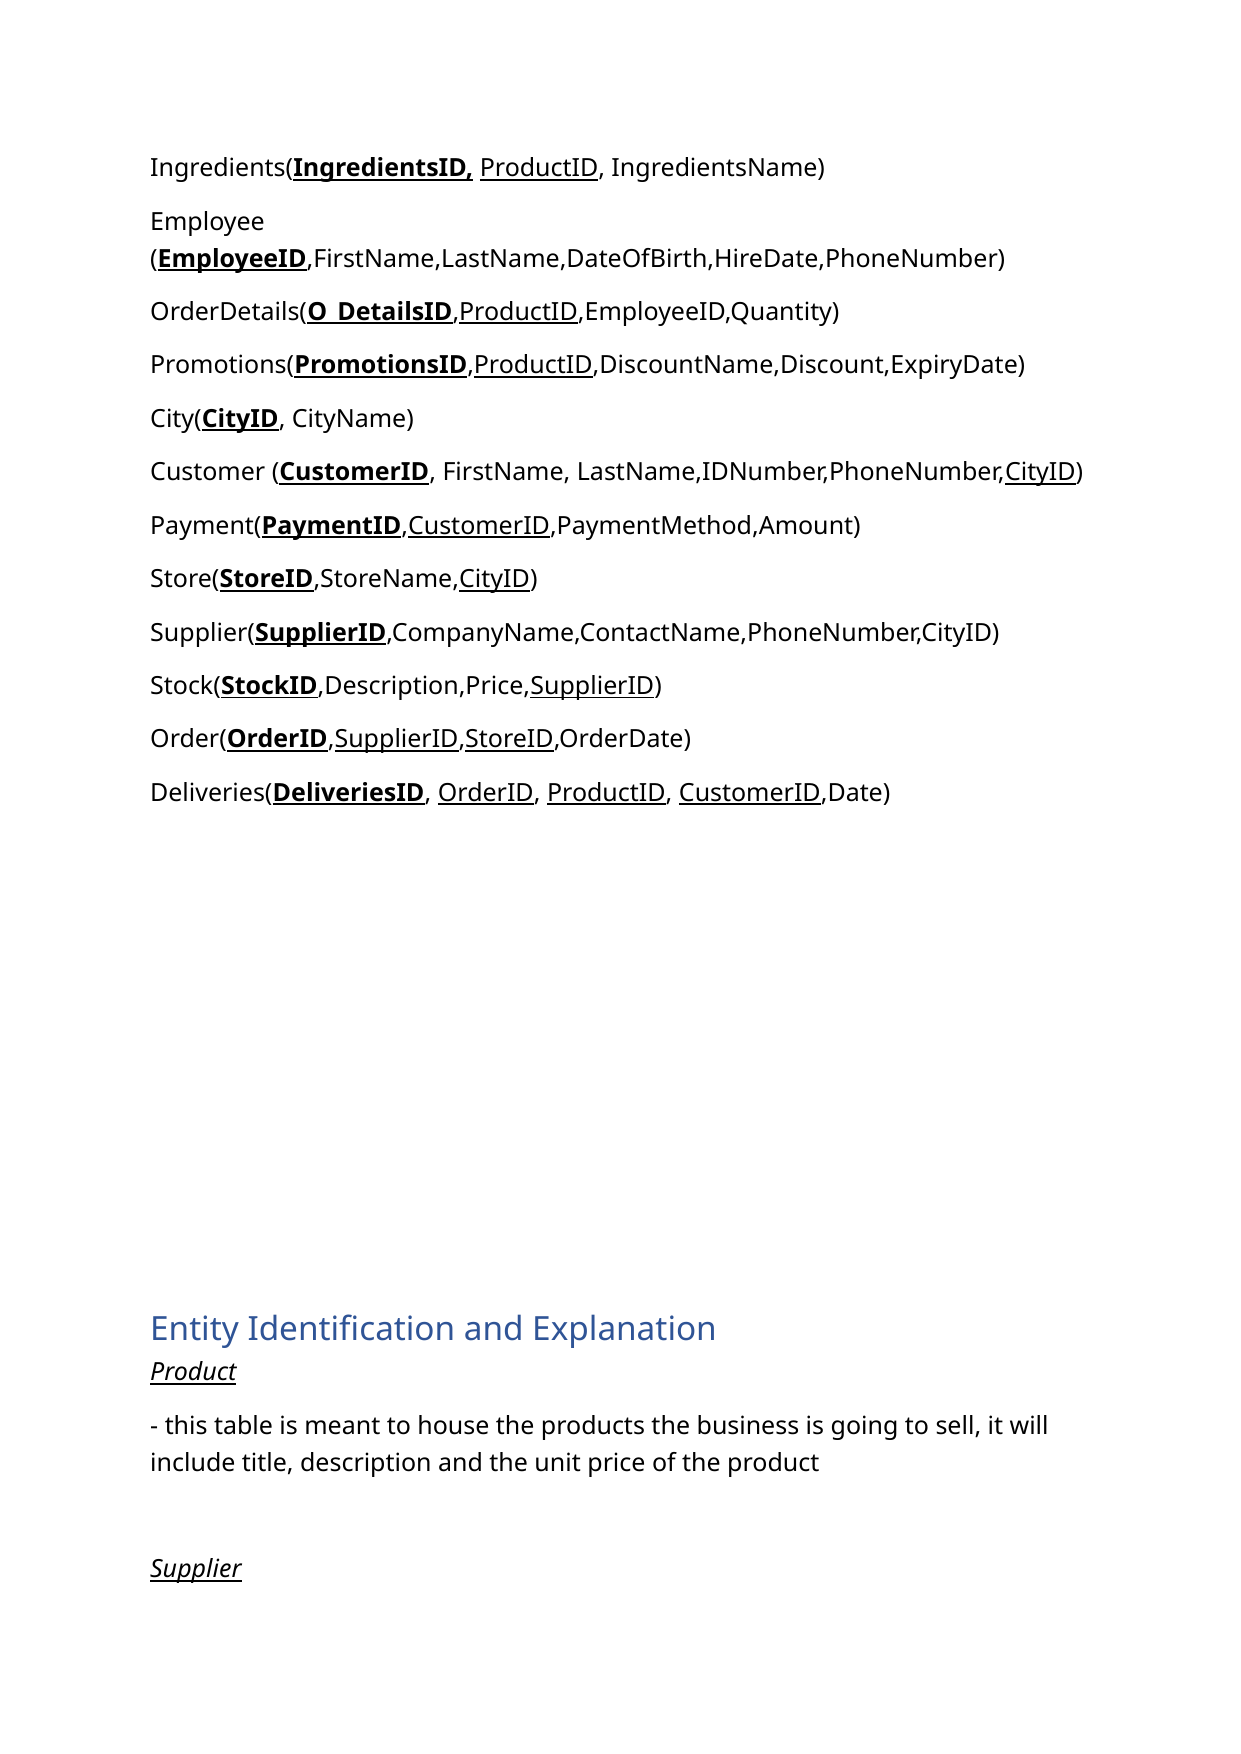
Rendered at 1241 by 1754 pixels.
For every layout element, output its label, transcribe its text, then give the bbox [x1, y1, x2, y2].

text OrderDetails(O_DetailsID,ProductID,EmployeeID,Quantity) [150, 294, 1090, 328]
text Product [150, 1354, 1090, 1388]
text Store(StoreID,StoreName,CityID) [150, 561, 1090, 595]
subtitle Entity Identification and Explanation [150, 1305, 1090, 1351]
text Employee(EmployeeID,FirstName,LastName,DateOfBirth,HireDate,PhoneNumber) [150, 203, 1090, 274]
text City(CityID, CityName) [150, 401, 1090, 434]
text Supplier(SupplierID,CompanyName,ContactName,PhoneNumber,CityID) [150, 614, 1090, 648]
text - this table is meant to house the products the business is going to sell, it will include title, description and the unit price of the product [150, 1407, 1090, 1478]
text Ingredients(IngredientsID, ProductID, IngredientsName) [150, 150, 1090, 184]
text Payment(PaymentID,CustomerID,PaymentMethod,Amount) [150, 507, 1090, 541]
text Promotions(PromotionsID,ProductID,DiscountName,Discount,ExpiryDate) [150, 347, 1090, 381]
text Stock(StockID,Description,Price,SupplierID) [150, 668, 1090, 702]
text Customer (CustomerID, FirstName, LastName,IDNumber,PhoneNumber,CityID) [150, 454, 1090, 488]
text Deliveries(DeliveriesID, OrderID, ProductID, CustomerID,Date) [150, 774, 1090, 809]
text Supplier [150, 1551, 1090, 1585]
text Order(OrderID,SupplierID,StoreID,OrderDate) [150, 721, 1090, 755]
